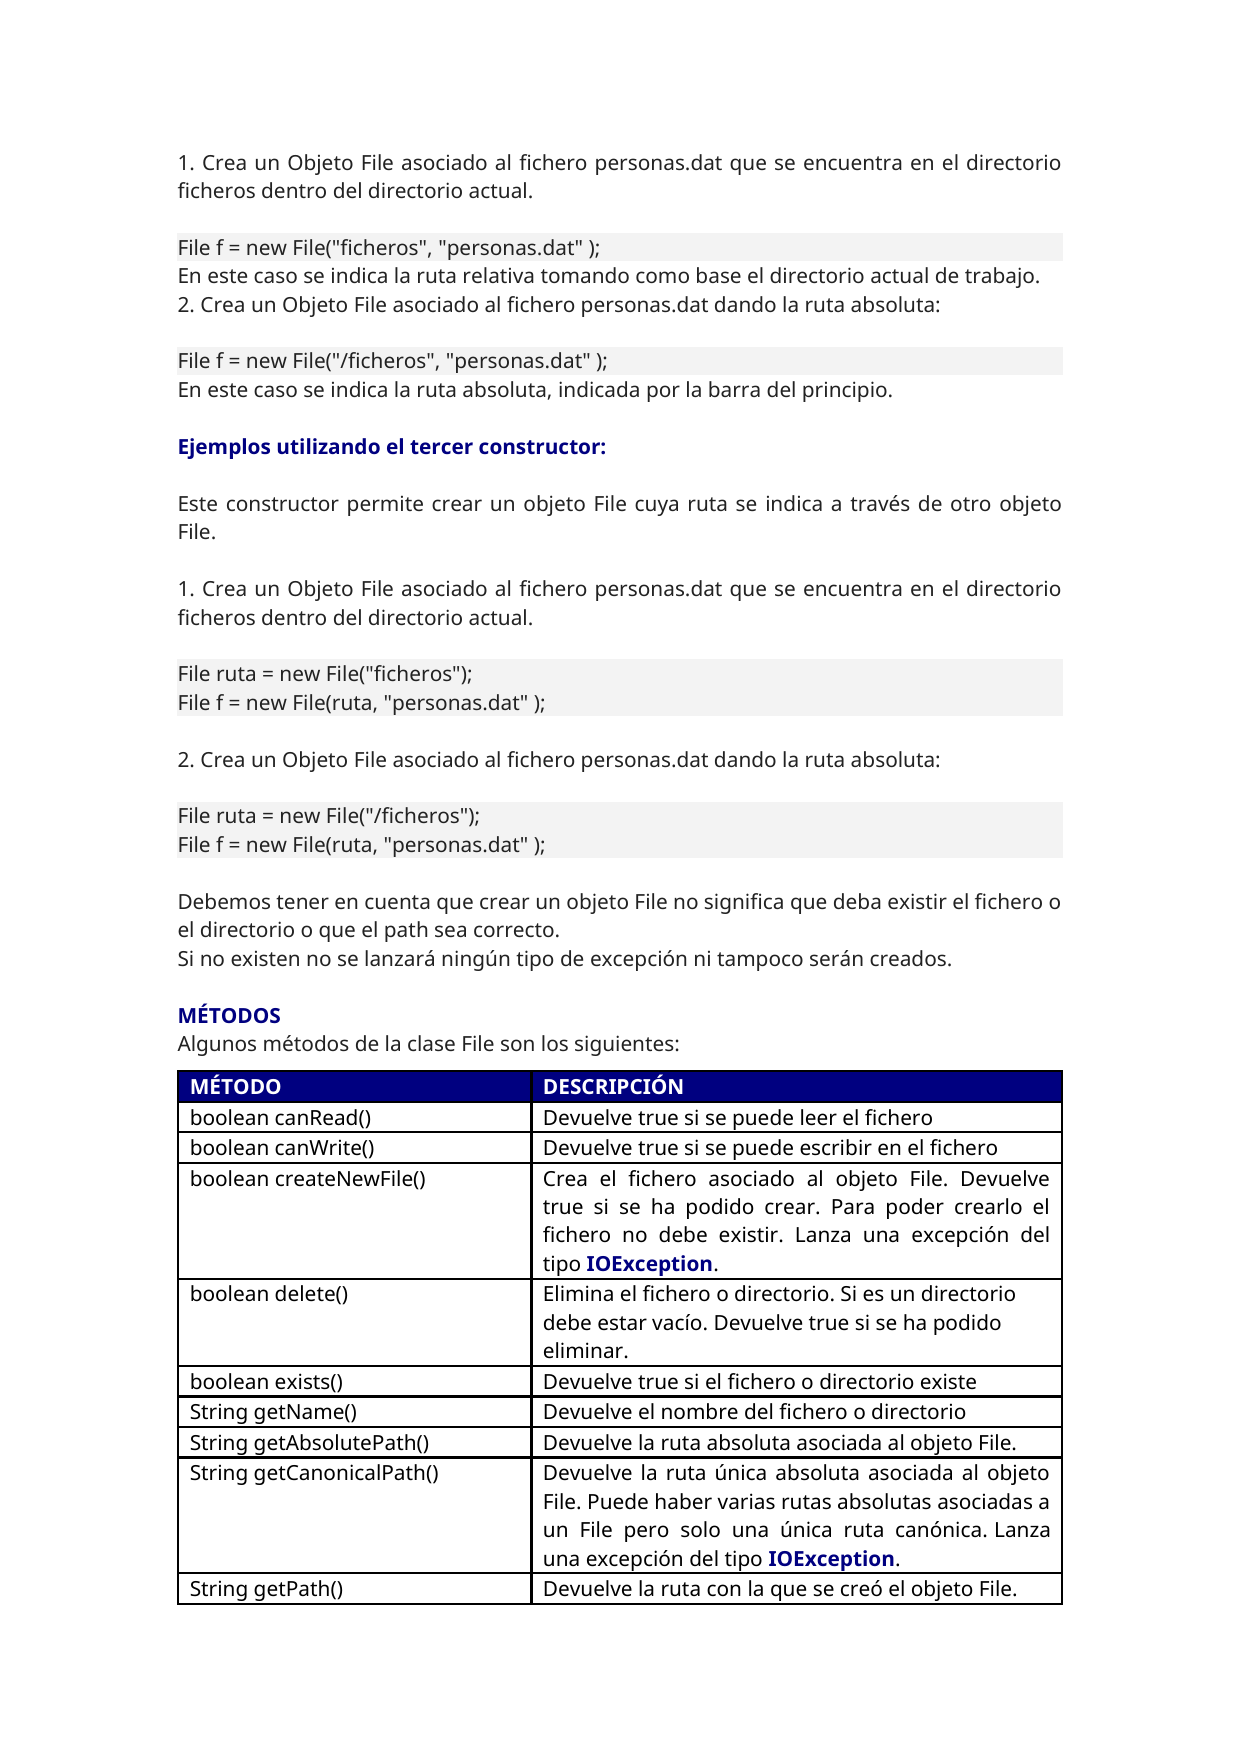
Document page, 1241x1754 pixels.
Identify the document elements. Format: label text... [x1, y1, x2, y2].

text Este constructor permite crear un objeto File cuya ruta se indica a través de otro objeto File. [177, 489, 1063, 546]
table_cell String getAbsolutePath() [179, 1428, 530, 1456]
text File ruta = new File("/ficheros"); [177, 802, 1063, 830]
table_cell Devuelve true si se puede leer el fichero [533, 1103, 1061, 1131]
table_header MÉTODO [179, 1072, 530, 1101]
text Algunos métodos de la clase File son los siguientes: [177, 1029, 1063, 1058]
table_cell Devuelve true si el fichero o directorio existe [533, 1367, 1061, 1395]
text 1. Crea un Objeto File asociado al fichero personas.dat que se encuentra en el directorio ficheros dentro del directorio actual. [177, 574, 1063, 631]
table_cell Elimina el fichero o directorio. Si es un directorio debe estar vacío. Devuelve true si se ha podido eliminar. [533, 1280, 1061, 1365]
text 2. Crea un Objeto File asociado al fichero personas.dat dando la ruta absoluta: [177, 290, 1063, 318]
text File f = new File("ficheros", "personas.dat" ); [177, 233, 1063, 261]
text En este caso se indica la ruta relativa tomando como base el directorio actual de trabajo. [177, 261, 1063, 290]
table_cell boolean createNewFile() [179, 1164, 530, 1277]
table_cell Devuelve la ruta única absoluta asociada al objeto File. Puede haber varias rutas absolutas asociadas a un File pero solo una única ruta canónica. Lanza una excepción del tipo IOException. [533, 1459, 1061, 1572]
text MÉTODOS [177, 1001, 1063, 1029]
table_cell Devuelve el nombre del fichero o directorio [533, 1398, 1061, 1426]
table_cell boolean delete() [179, 1280, 530, 1365]
table_cell String getName() [179, 1398, 530, 1426]
table_cell Devuelve la ruta absoluta asociada al objeto File. [533, 1428, 1061, 1456]
text Debemos tener en cuenta que crear un objeto File no significa que deba existir el fichero o el directorio o que el path sea correcto. [177, 887, 1063, 944]
text Ejemplos utilizando el tercer constructor: [177, 432, 1063, 460]
table_cell String getPath() [179, 1574, 530, 1603]
text En este caso se indica la ruta absoluta, indicada por la barra del principio. [177, 375, 1063, 403]
text File f = new File("/ficheros", "personas.dat" ); [177, 347, 1063, 375]
table_cell boolean exists() [179, 1367, 530, 1395]
table_cell Crea el fichero asociado al objeto File. Devuelve true si se ha podido crear. Para poder crearlo el fichero no debe existir. Lanza una excepción del tipo IOException. [533, 1164, 1061, 1277]
text 1. Crea un Objeto File asociado al fichero personas.dat que se encuentra en el directorio ficheros dentro del directorio actual. [177, 148, 1063, 204]
text File f = new File(ruta, "personas.dat" ); [177, 830, 1063, 858]
table_cell Devuelve true si se puede escribir en el fichero [533, 1133, 1061, 1162]
text 2. Crea un Objeto File asociado al fichero personas.dat dando la ruta absoluta: [177, 745, 1063, 773]
table_cell String getCanonicalPath() [179, 1459, 530, 1572]
text File f = new File(ruta, "personas.dat" ); [177, 688, 1063, 716]
table_cell boolean canWrite() [179, 1133, 530, 1162]
table_header DESCRIPCIÓN [533, 1072, 1061, 1101]
text File ruta = new File("ficheros"); [177, 659, 1063, 688]
table_cell boolean canRead() [179, 1103, 530, 1131]
text Si no existen no se lanzará ningún tipo de excepción ni tampoco serán creados. [177, 944, 1063, 972]
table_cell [533, 1574, 1061, 1603]
